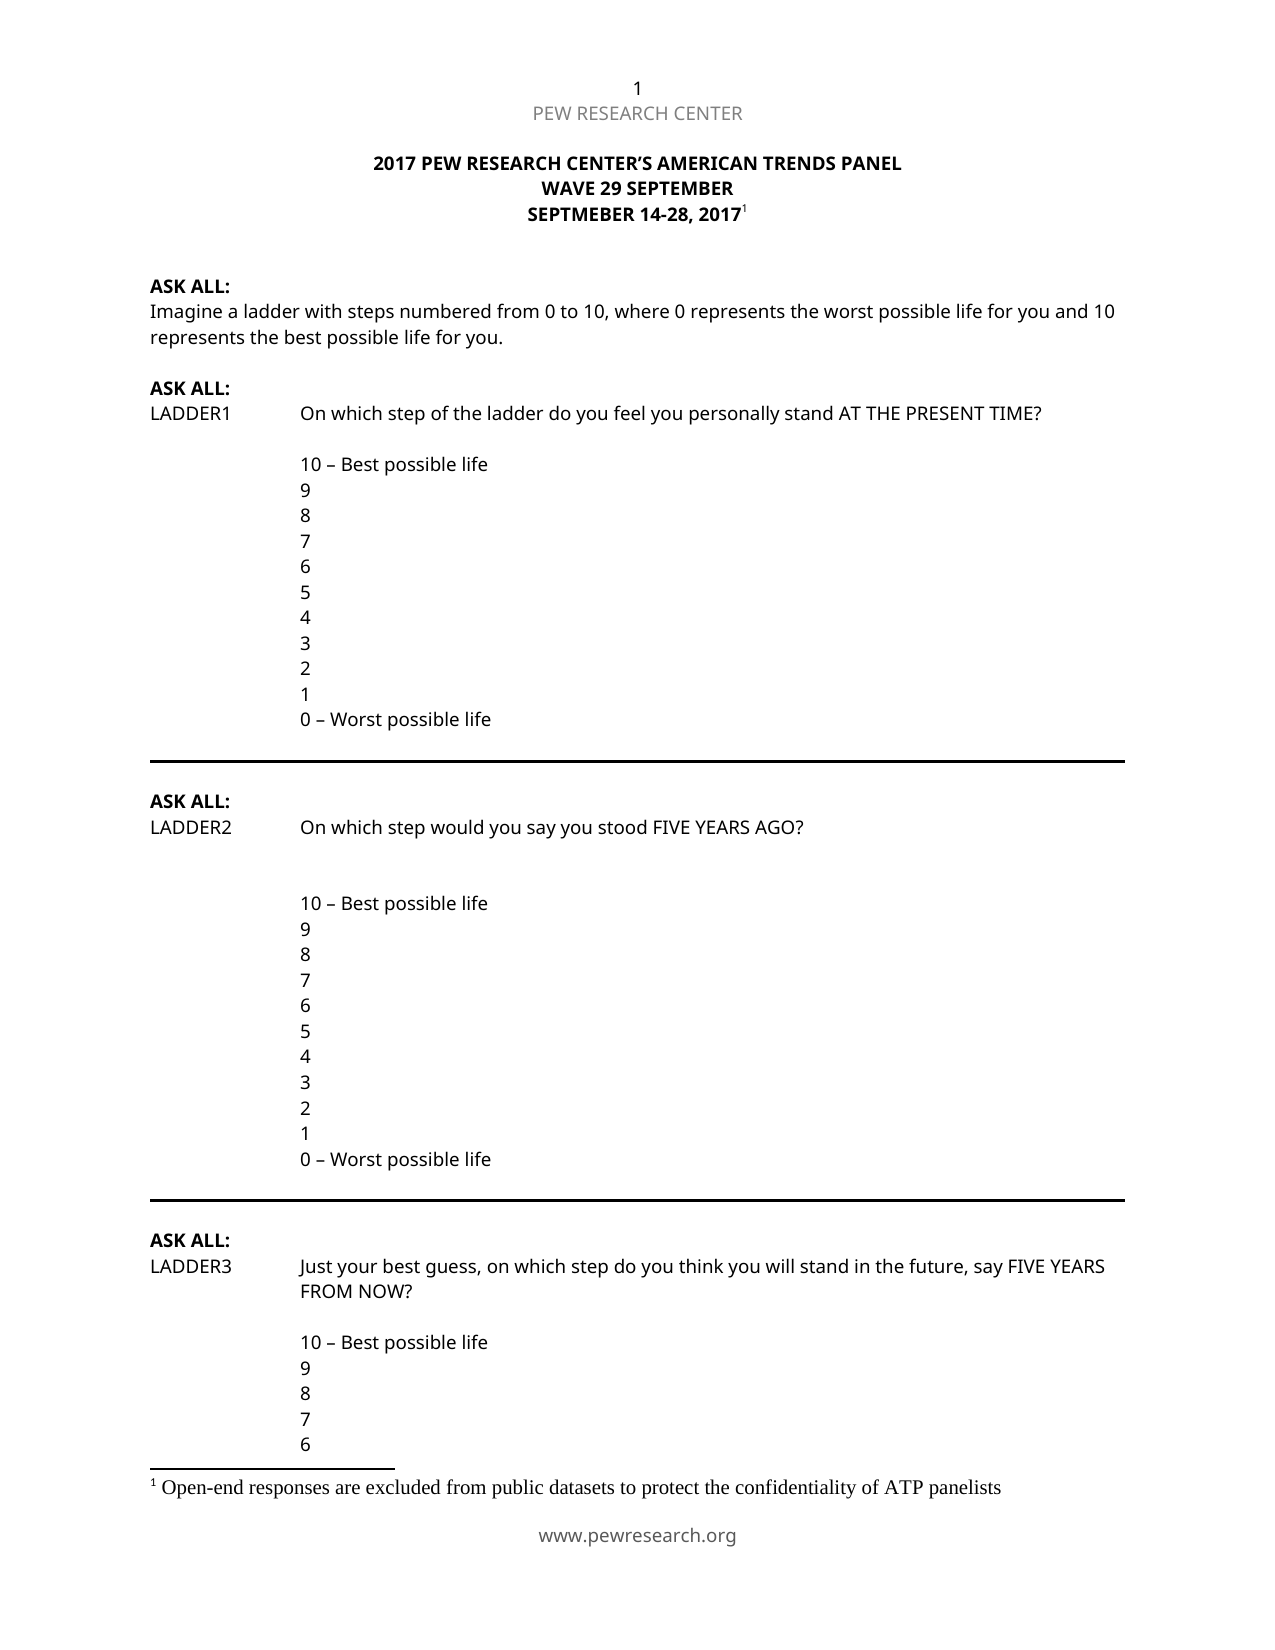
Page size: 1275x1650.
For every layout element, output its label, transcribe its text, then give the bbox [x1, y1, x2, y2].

text 1 [300, 681, 1125, 707]
text 10 – Best possible life [300, 891, 1125, 916]
text 3 [300, 1069, 1125, 1095]
text 9 [300, 916, 1125, 942]
text 5 [300, 579, 1125, 605]
text 1 [300, 1120, 1125, 1146]
text 2 [300, 1095, 1125, 1120]
text ASK ALL: [150, 273, 1125, 298]
text 4 [300, 1044, 1125, 1069]
text LADDER1 On which step of the ladder do you feel you personally stand AT THE PRESENT TIME? [150, 401, 1125, 426]
text 9 [300, 477, 1125, 503]
text 0 – Worst possible life [300, 1146, 1125, 1171]
text 3 [300, 630, 1125, 656]
text 10 – Best possible life [300, 1330, 1125, 1355]
text 8 [300, 942, 1125, 967]
text 8 [300, 503, 1125, 528]
text 2017 PEW RESEARCH CENTER’S AMERICAN TRENDS PANEL [150, 150, 1125, 176]
text 10 – Best possible life [300, 452, 1125, 477]
text ASK ALL: [150, 788, 1125, 814]
text 7 [300, 1406, 1125, 1432]
text ASK ALL: [150, 375, 1125, 401]
text 0 – Worst possible life [300, 707, 1125, 732]
text 7 [300, 528, 1125, 554]
text LADDER3 Just your best guess, on which step do you think you will stand in the future, say FIVE YEARS FROM NOW? [150, 1253, 1125, 1304]
text LADDER2 On which step would you say you stood FIVE YEARS AGO? [150, 814, 1125, 839]
text 9 [300, 1355, 1125, 1381]
text 6 [300, 1432, 1125, 1457]
text 4 [300, 605, 1125, 630]
text 5 [300, 1018, 1125, 1044]
text SEPTMEBER 14-28, 2017 [150, 201, 1125, 227]
text 6 [300, 554, 1125, 579]
text Imagine a ladder with steps numbered from 0 to 10, where 0 represents the worst possible life for you and 10 represents the best possible life for you. [150, 298, 1125, 349]
text WAVE 29 SEPTEMBER [150, 176, 1125, 201]
text 2 [300, 656, 1125, 681]
text ASK ALL: [150, 1228, 1125, 1253]
text 8 [300, 1381, 1125, 1406]
text 6 [300, 993, 1125, 1018]
text 7 [300, 967, 1125, 993]
